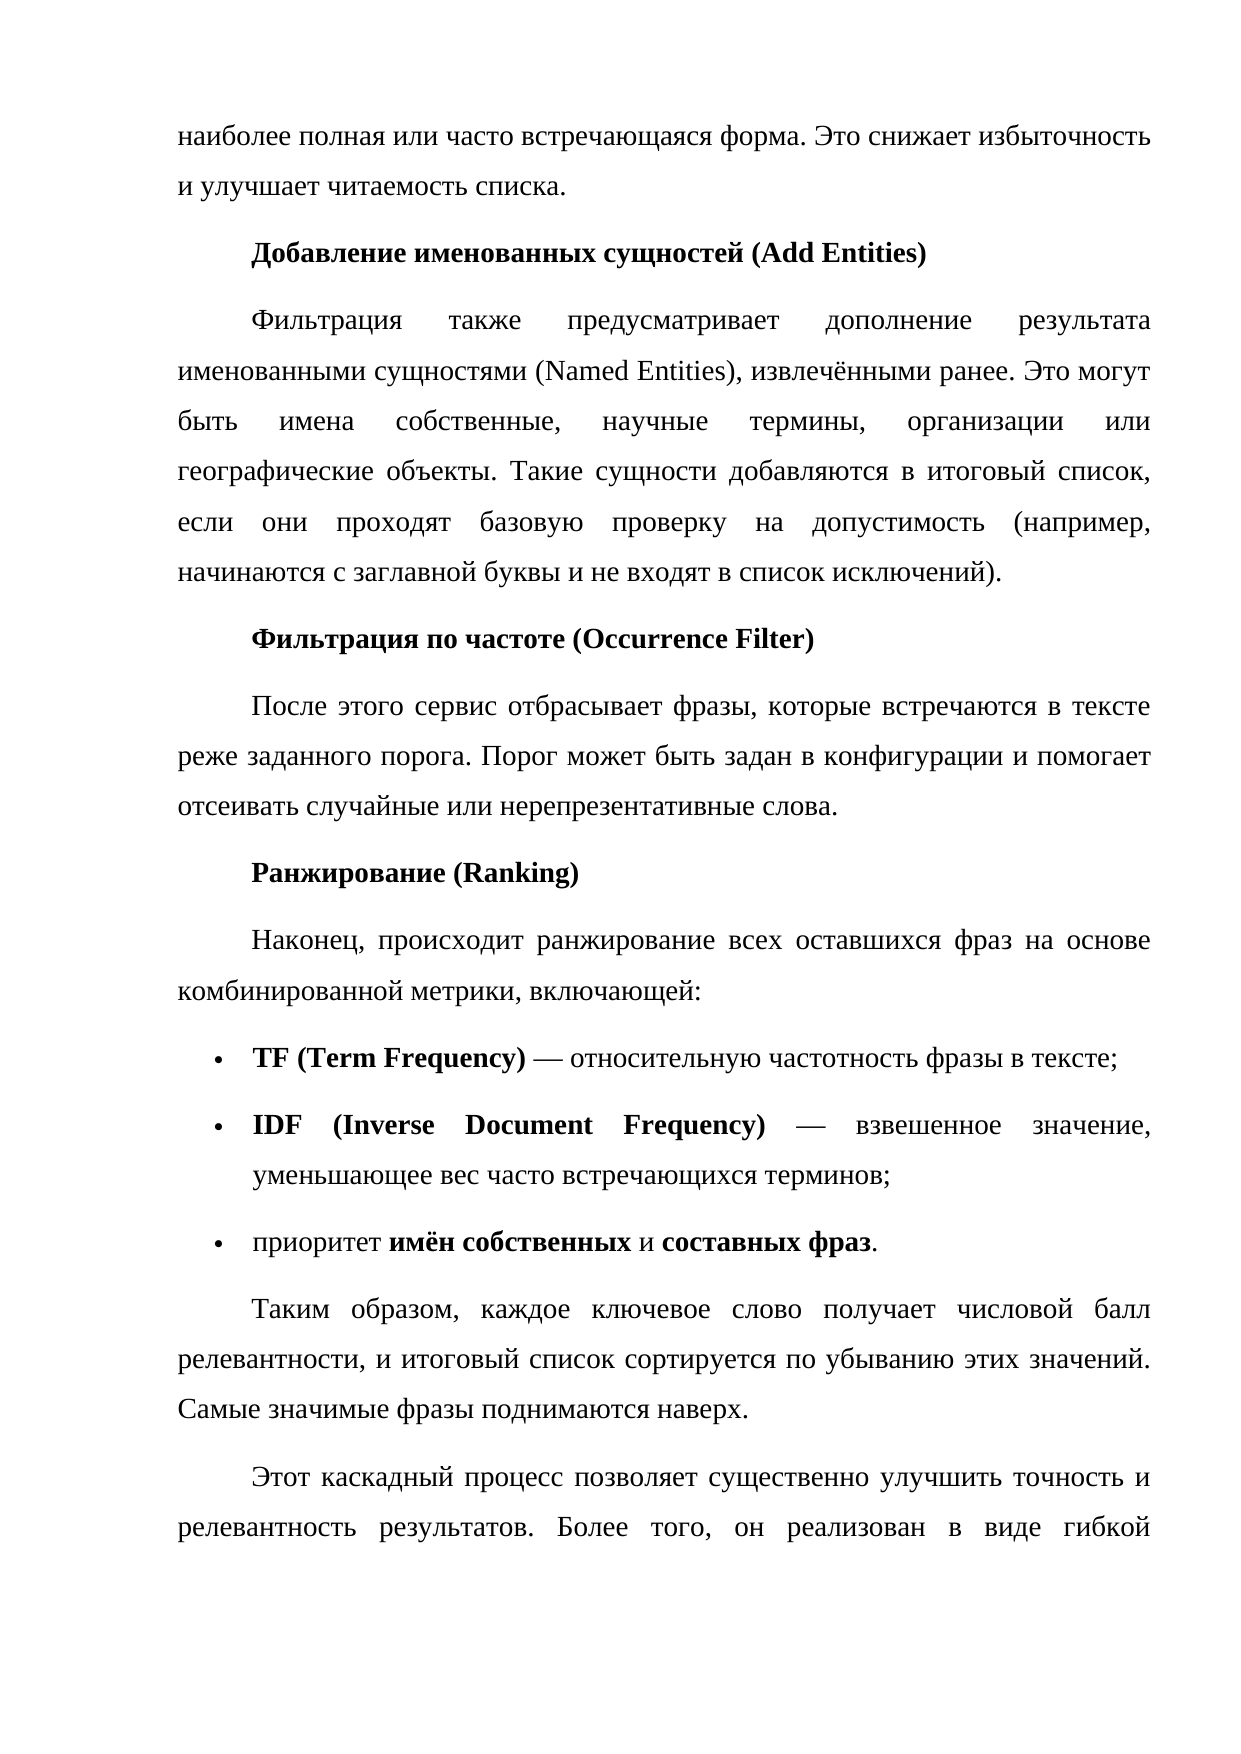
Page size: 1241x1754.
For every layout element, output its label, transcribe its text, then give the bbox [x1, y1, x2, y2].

text Фильтрация по частоте (Occurrence Filter) [177, 621, 1152, 654]
list приоритет имён собственных и составных фраз. [215, 1224, 1152, 1258]
text Ранжирование (Ranking) [177, 856, 1152, 889]
text Добавление именованных сущностей (Add Entities) [177, 235, 1152, 269]
text После этого сервис отбрасывает фразы, которые встречаются в тексте реже заданного порога. Порог может быть задан в конфигурации и помогает отсеивать случайные или нерепрезентативные слова. [177, 688, 1152, 822]
list TF (Term Frequency) — относительную частотность фразы в тексте; [215, 1040, 1152, 1073]
text Фильтрация также предусматривает дополнение результата именованными сущностями (Named Entities), извлечёнными ранее. Это могут быть имена собственные, научные термины, организации или географические объекты. Такие сущности добавляются в итоговый список, если они проходят базовую проверку на допустимость (например, начинаются с заглавной буквы и не входят в список исключений). [177, 302, 1152, 587]
list IDF (Inverse Document Frequency) — взвешенное значение, уменьшающее вес часто встречающихся терминов; [215, 1107, 1152, 1191]
text Таким образом, каждое ключевое слово получает числовой балл релевантности, и итоговый список сортируется по убыванию этих значений. Самые значимые фразы поднимаются наверх. [177, 1291, 1152, 1425]
text Наконец, происходит ранжирование всех оставшихся фраз на основе комбинированной метрики, включающей: [177, 922, 1152, 1006]
